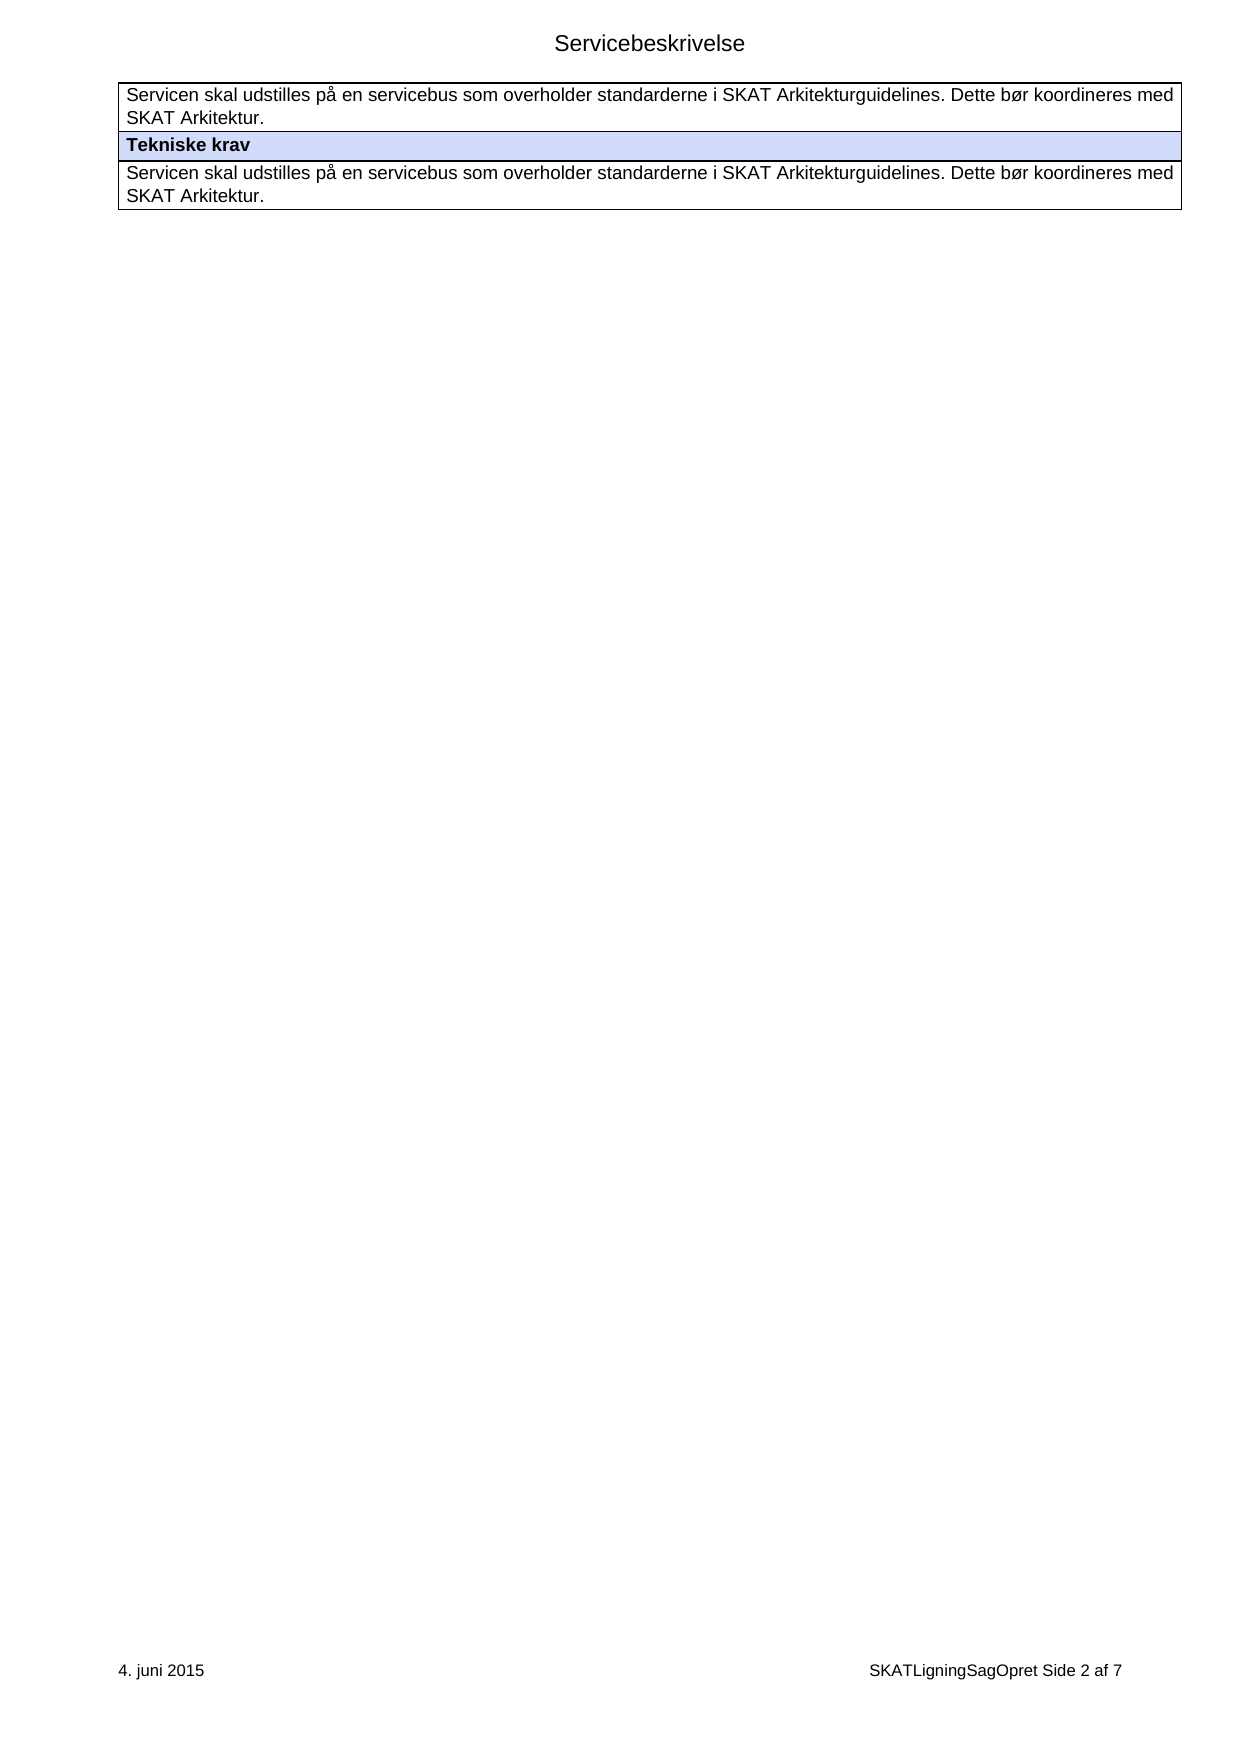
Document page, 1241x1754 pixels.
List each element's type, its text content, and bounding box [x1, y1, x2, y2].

table_cell Servicen skal udstilles på en servicebus som overholder standarderne i SKAT Arkitekturguidelines. Dette bør koordineres med SKAT Arkitektur. [119, 162, 1181, 208]
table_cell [119, 84, 1181, 131]
table_cell Tekniske krav [119, 132, 1181, 160]
